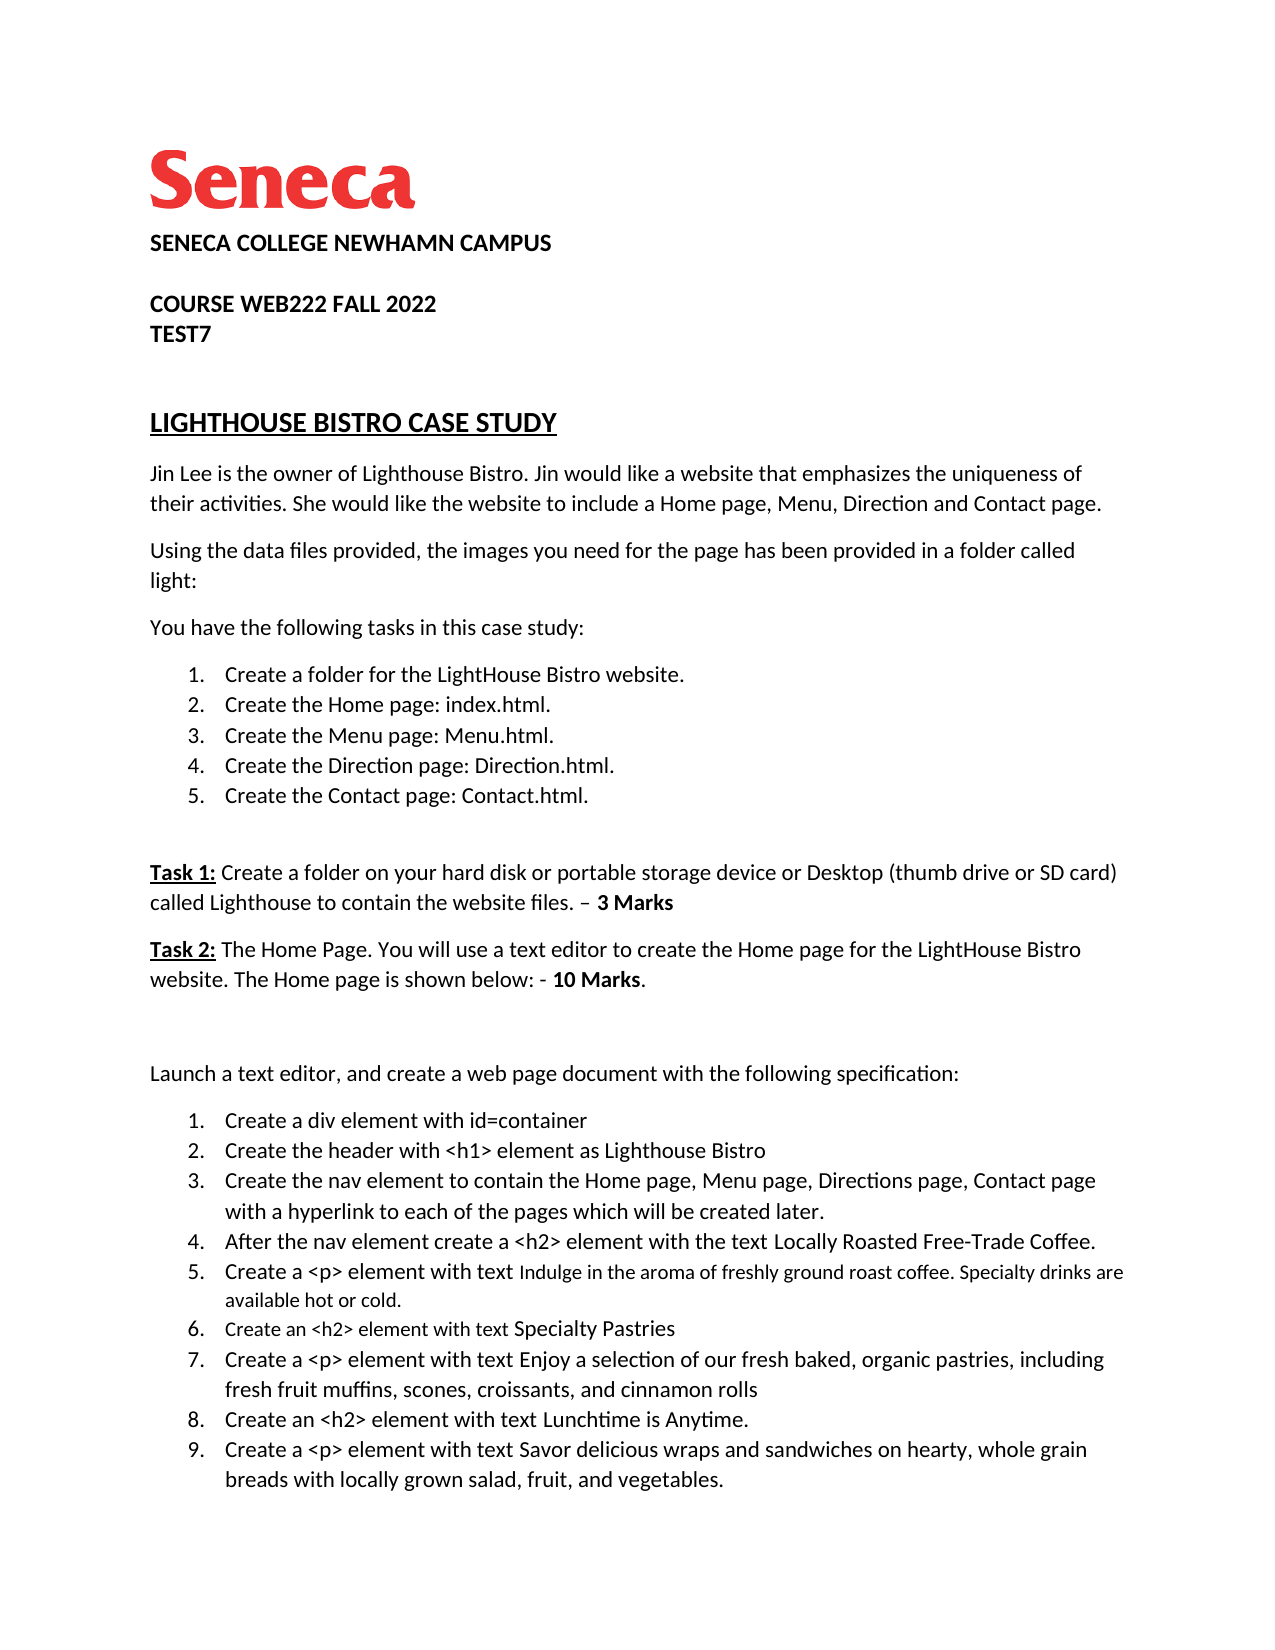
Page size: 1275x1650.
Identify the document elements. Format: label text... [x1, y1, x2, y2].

text Using the data files provided, the images you need for the page has been provided in a folder called light: [150, 536, 1125, 594]
title COURSE WEB222 FALL 2022 [150, 288, 1125, 318]
title SENECA COLLEGE NEWHAMN CAMPUS [150, 227, 1125, 257]
text LIGHTHOUSE BISTRO CASE STUDY [150, 404, 1125, 440]
list Create the header with <h1> element as Lighthouse Bistro [187, 1136, 1125, 1164]
text You have the following tasks in this case study: [150, 613, 1125, 641]
list Create a folder for the LightHouse Bistro website. [187, 660, 1125, 688]
list Create a <p> element with text Savor delicious wraps and sandwiches on hearty, whole grain breads with locally grown salad, fruit, and vegetables. [187, 1435, 1125, 1494]
text Task 2: The Home Page. You will use a text editor to create the Home page for the LightHouse Bistro website. The Home page is shown below: - 10 Marks. [150, 935, 1125, 993]
text Launch a text editor, and create a web page document with the following specification: [150, 1059, 1125, 1087]
list Create a <p> element with text Indulge in the aroma of freshly ground roast coffee. Specialty drinks are available hot or cold. [187, 1257, 1125, 1313]
list Create a <p> element with text Enjoy a selection of our fresh baked, organic pastries, including fresh fruit muffins, scones, croissants, and cinnamon rolls [187, 1345, 1125, 1403]
picture [150, 150, 416, 209]
list Create the Direction page: Direction.html. [187, 751, 1125, 779]
list Create an <h2> element with text Lunchtime is Anytime. [187, 1405, 1125, 1433]
list After the nav element create a <h2> element with the text Locally Roasted Free-Trade Coffee. [187, 1227, 1125, 1255]
text Jin Lee is the owner of Lighthouse Bistro. Jin would like a website that emphasizes the uniqueness of their activities. She would like the website to include a Home page, Menu, Direction and Contact page. [150, 459, 1125, 517]
subtitle TEST7 [150, 318, 1125, 349]
list Create the nav element to contain the Home page, Menu page, Directions page, Contact page with a hyperlink to each of the pages which will be created later. [187, 1167, 1125, 1225]
list Create a div element with id=container [187, 1106, 1125, 1134]
list Create the Contact page: Contact.html. [187, 781, 1125, 809]
text Task 1: Create a folder on your hard disk or portable storage device or Desktop (thumb drive or SD card) called Lighthouse to contain the website files. – 3 Marks [150, 858, 1125, 916]
list Create the Home page: index.html. [187, 691, 1125, 718]
list Create an <h2> element with text Specialty Pastries [187, 1314, 1125, 1343]
list Create the Menu page: Menu.html. [187, 721, 1125, 749]
